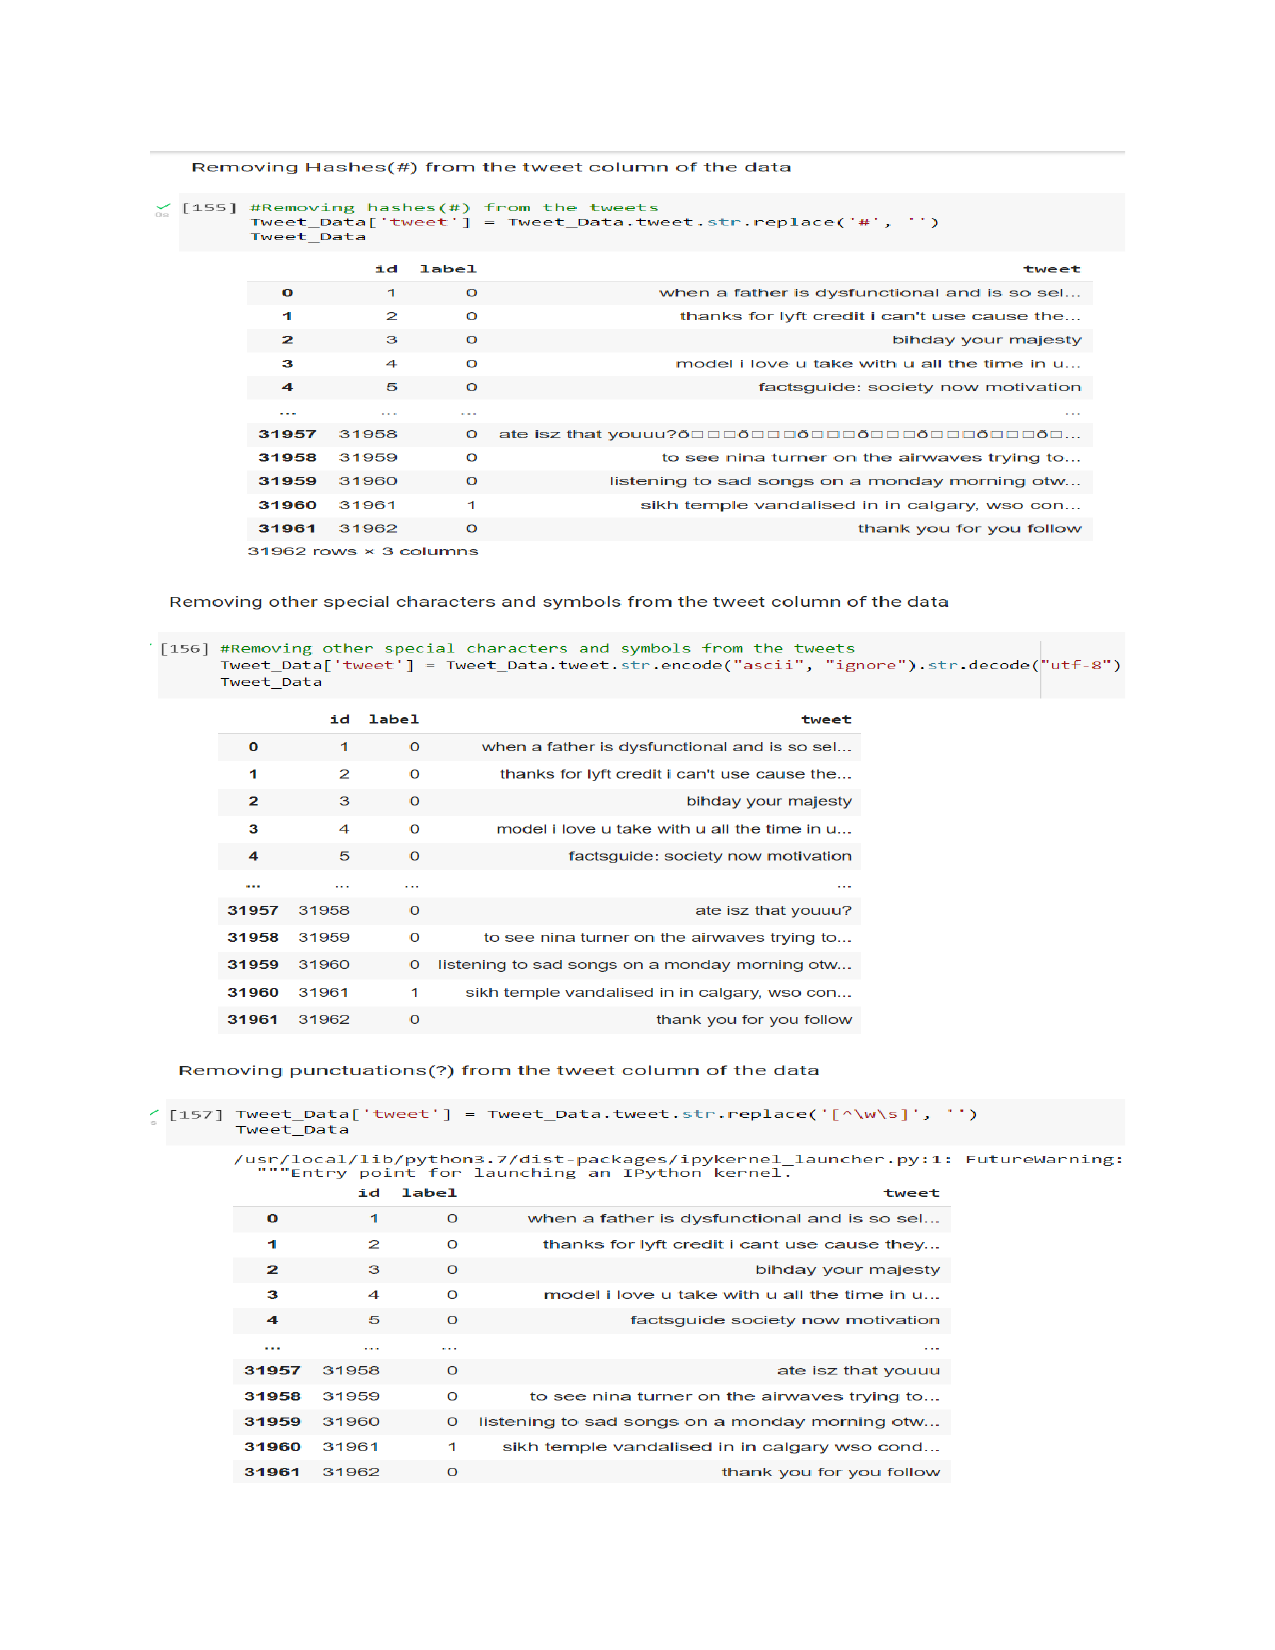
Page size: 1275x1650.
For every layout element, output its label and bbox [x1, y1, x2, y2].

picture [150, 582, 1125, 1040]
picture [150, 1058, 1125, 1483]
picture [150, 150, 1125, 564]
